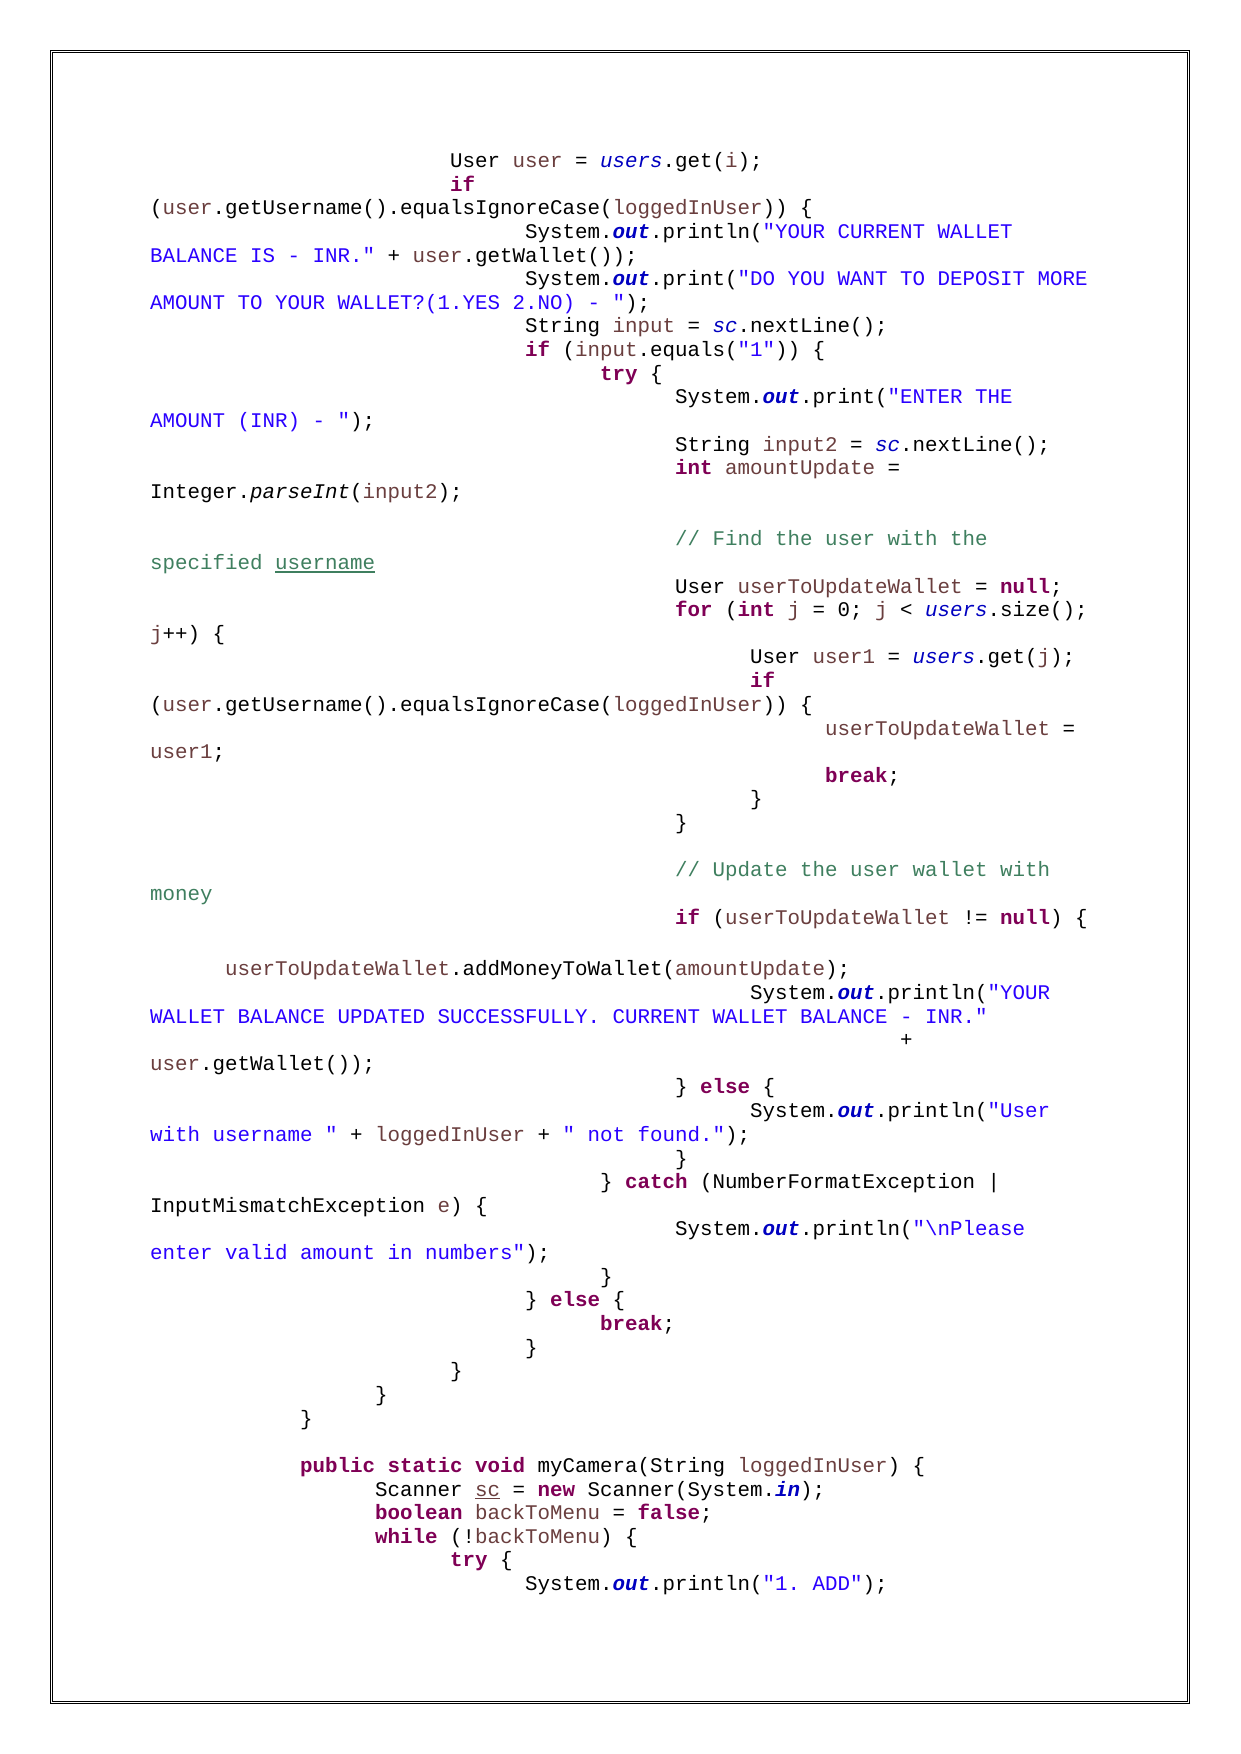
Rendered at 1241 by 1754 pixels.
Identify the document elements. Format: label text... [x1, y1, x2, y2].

text int amountUpdate = Integer.parseInt(input2); [150, 457, 1090, 505]
text User user1 = users.get(j); [150, 647, 1090, 670]
text System.out.println("YOUR CURRENT WALLET BALANCE IS - INR." + user.getWallet()); [150, 221, 1090, 268]
text System.out.println("1. ADD"); [150, 1573, 1090, 1597]
text User user = users.get(i); [150, 150, 1090, 174]
text } [150, 1266, 1090, 1289]
text userToUpdateWallet = user1; [150, 717, 1090, 765]
text } [150, 1147, 1090, 1171]
text try { [150, 363, 1090, 386]
text break; [150, 765, 1090, 788]
text } [150, 788, 1090, 812]
text // Find the user with the specified username [150, 528, 1090, 576]
text String input2 = sc.nextLine(); [150, 434, 1090, 457]
text + user.getWallet()); [150, 1029, 1090, 1077]
text } [150, 812, 1090, 836]
text if (user.getUsername().equalsIgnoreCase(loggedInUser)) { [150, 670, 1090, 717]
text } else { [150, 1289, 1090, 1313]
text } [150, 1337, 1090, 1360]
text System.out.println("YOUR WALLET BALANCE UPDATED SUCCESSFULLY. CURRENT WALLET BALANCE - INR." [150, 982, 1090, 1029]
text if (input.equals("1")) { [150, 339, 1090, 363]
text try { [150, 1549, 1090, 1573]
text } [150, 1384, 1090, 1408]
text } [150, 1360, 1090, 1384]
text while (!backToMenu) { [150, 1526, 1090, 1549]
text System.out.println("User with username " + loggedInUser + " not found."); [150, 1100, 1090, 1147]
text for (int j = 0; j < users.size(); j++) { [150, 599, 1090, 647]
text userToUpdateWallet.addMoneyToWallet(amountUpdate); [150, 930, 1090, 982]
text if (userToUpdateWallet != null) { [150, 907, 1090, 930]
text System.out.print("DO YOU WANT TO DEPOSIT MORE AMOUNT TO YOUR WALLET?(1.YES 2.NO) - "); [150, 268, 1090, 316]
text User userToUpdateWallet = null; [150, 576, 1090, 599]
text } else { [150, 1077, 1090, 1100]
text break; [150, 1313, 1090, 1337]
text Scanner sc = new Scanner(System.in); [150, 1478, 1090, 1502]
text System.out.print("ENTER THE AMOUNT (INR) - "); [150, 386, 1090, 434]
text String input = sc.nextLine(); [150, 316, 1090, 339]
text public static void myCamera(String loggedInUser) { [150, 1455, 1090, 1478]
text } catch (NumberFormatException | InputMismatchException e) { [150, 1171, 1090, 1218]
text } [150, 1408, 1090, 1431]
text boolean backToMenu = false; [150, 1502, 1090, 1526]
text // Update the user wallet with money [150, 859, 1090, 907]
text System.out.println("\nPlease enter valid amount in numbers"); [150, 1218, 1090, 1266]
text if (user.getUsername().equalsIgnoreCase(loggedInUser)) { [150, 174, 1090, 221]
